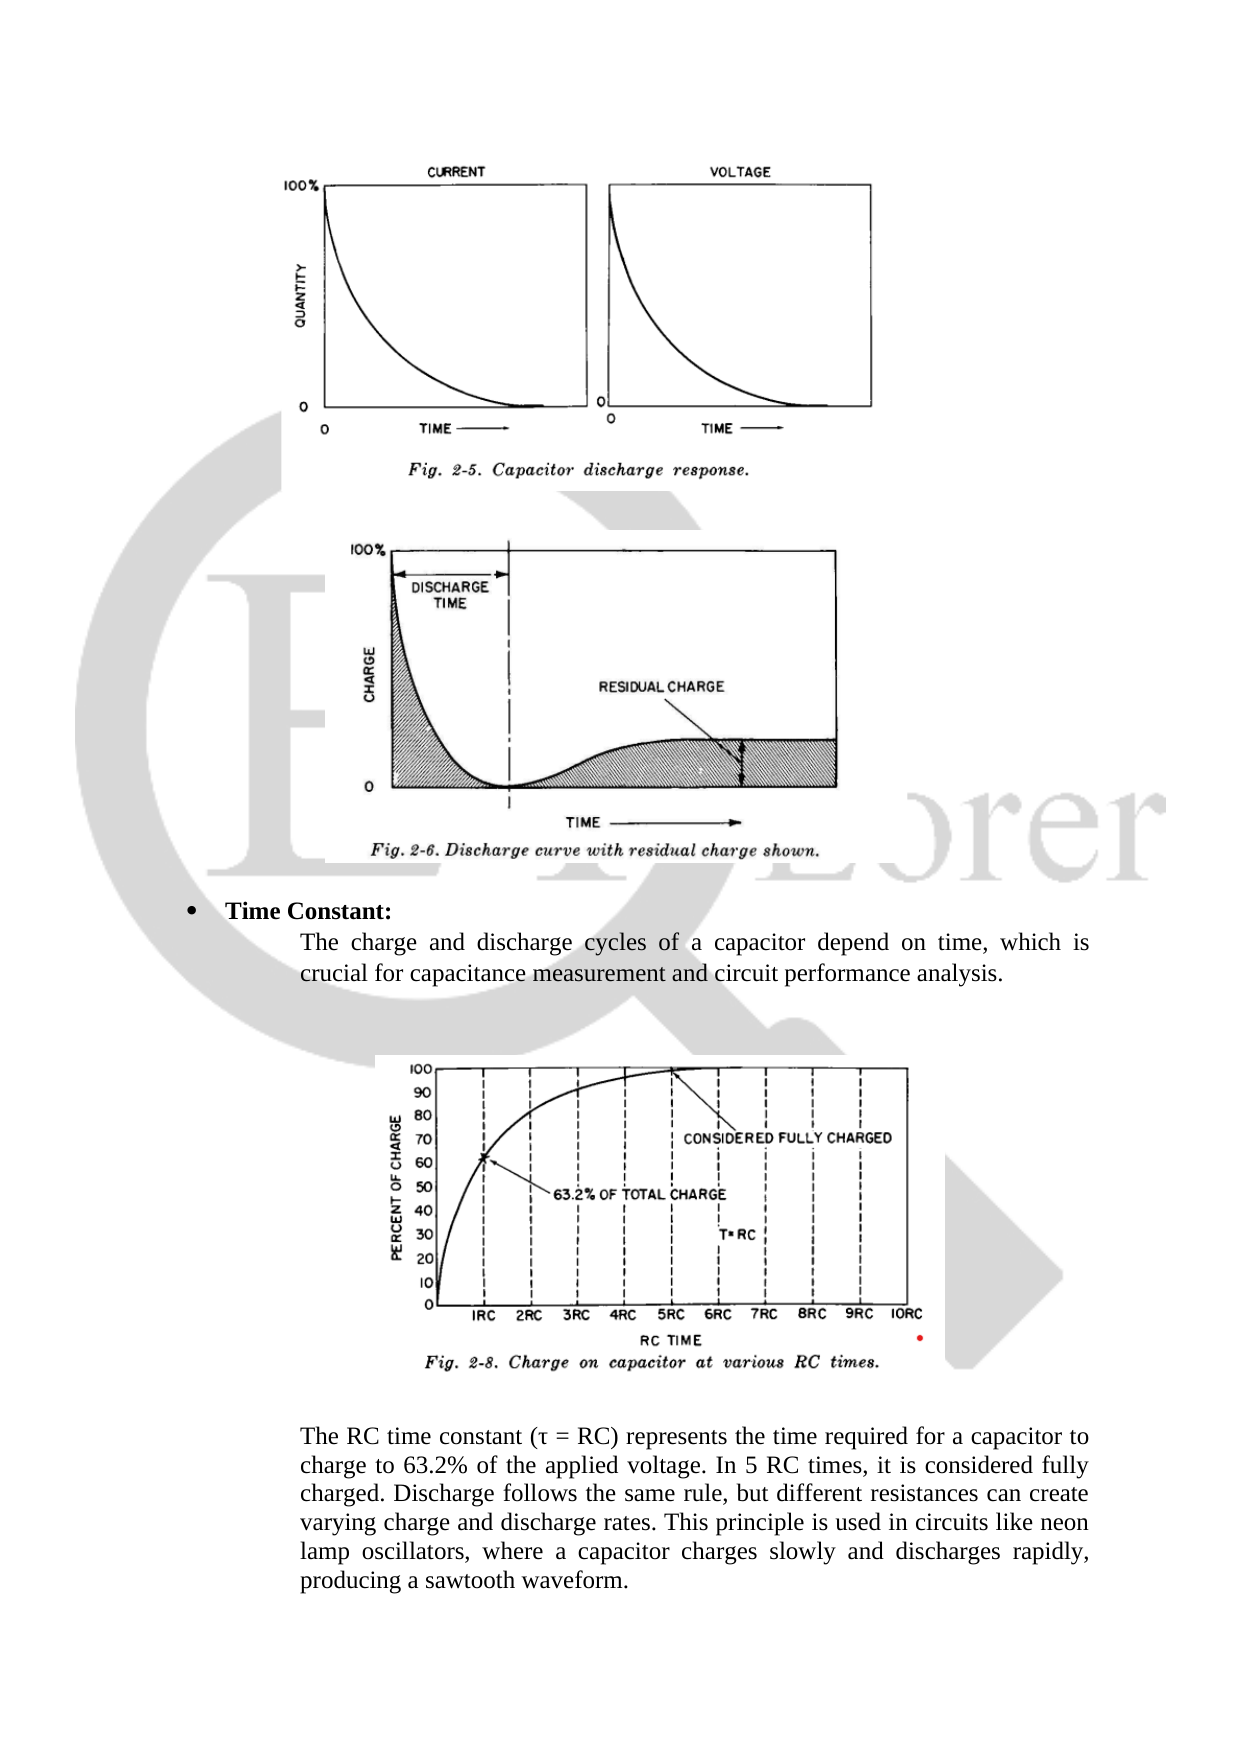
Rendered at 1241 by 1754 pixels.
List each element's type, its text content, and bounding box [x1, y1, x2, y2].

picture [375, 1055, 945, 1384]
list Time Constant: [187, 896, 1090, 925]
picture [281, 150, 914, 491]
picture [325, 530, 908, 863]
list The charge and discharge cycles of a capacitor depend on time, which is crucial for capacitance measurement and circuit performance analysis. [300, 927, 1090, 987]
text The RC time constant (τ = RC) represents the time required for a capacitor to charge to 63.2% of the applied voltage. In 5 RC times, it is considered fully charged. Discharge follows the same rule, but different resistances can create varying charge and discharge rates. This principle is used in circuits like neon lamp oscillators, where a capacitor charges slowly and discharges rapidly, producing a sawtooth waveform. [300, 1421, 1090, 1593]
